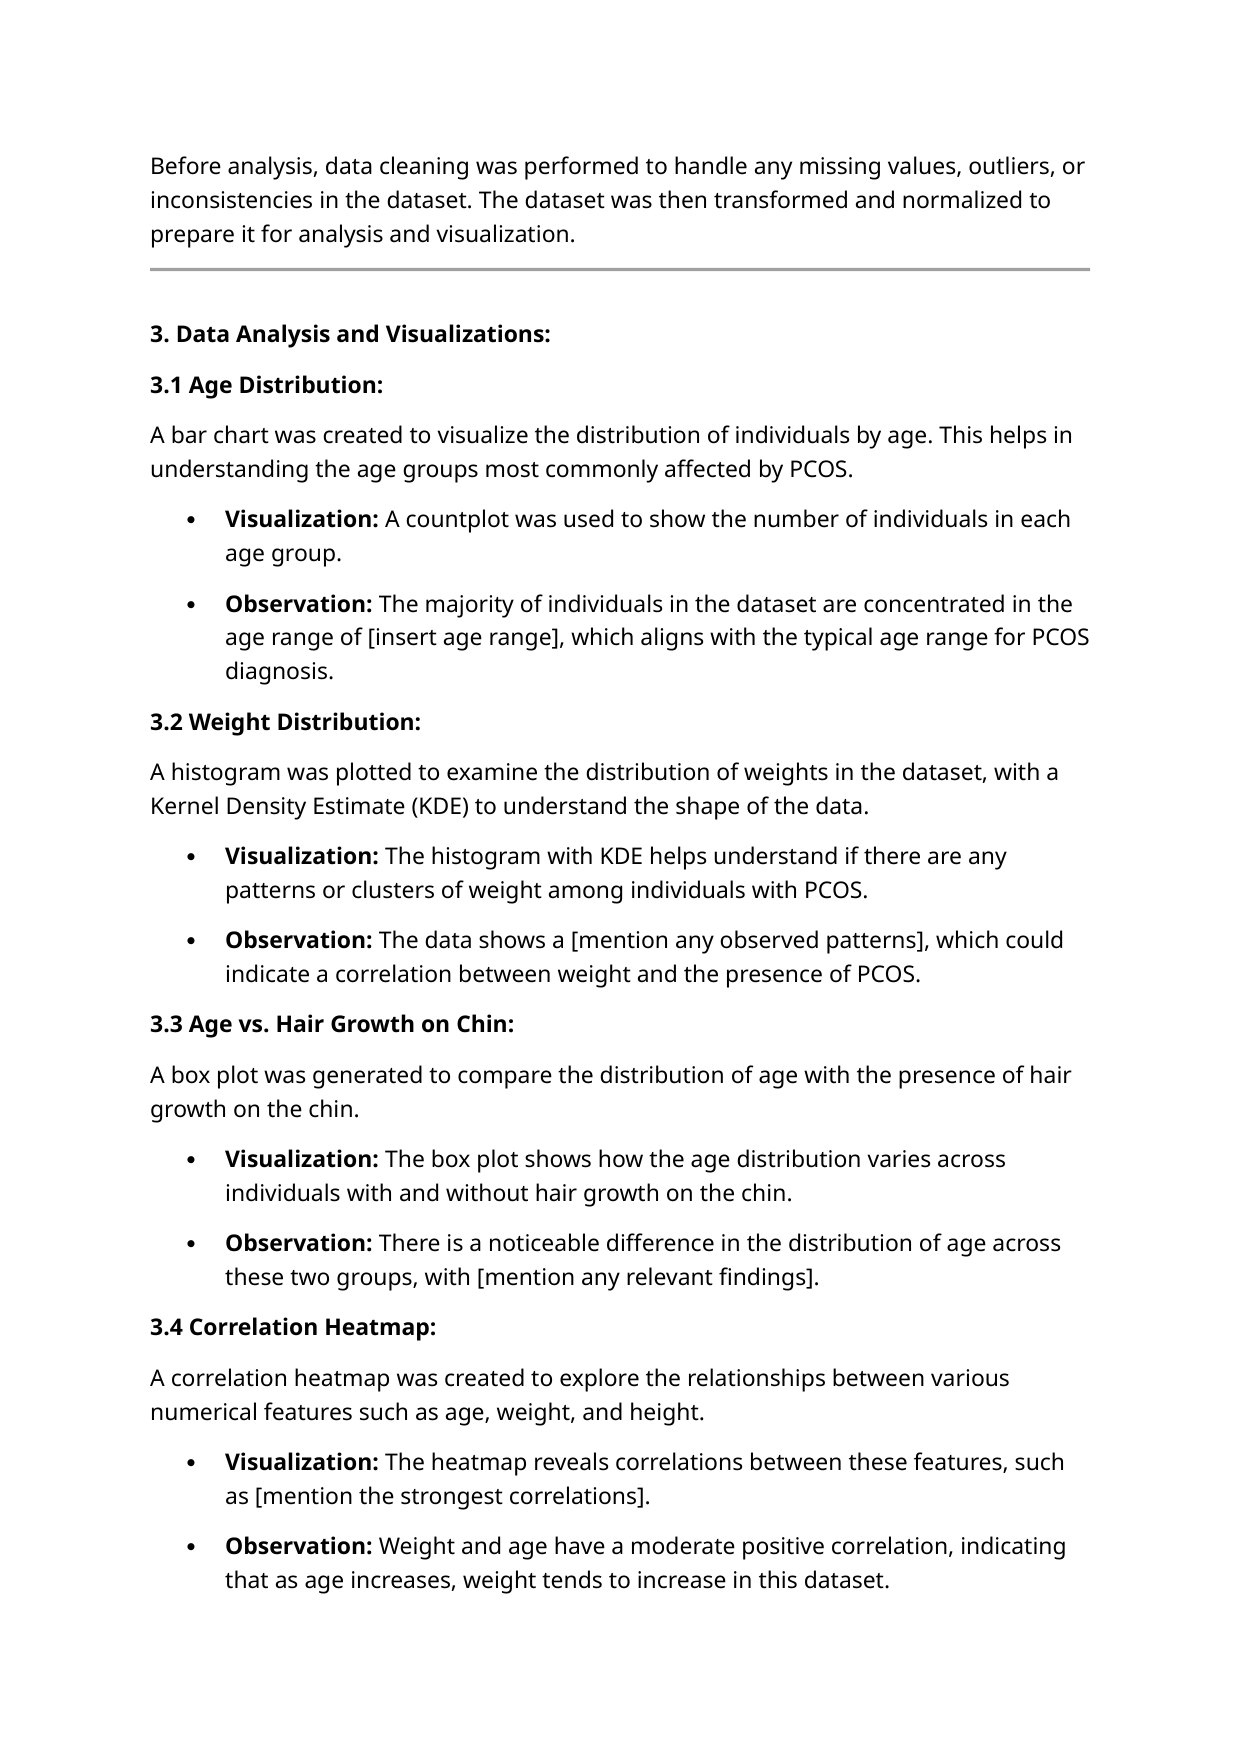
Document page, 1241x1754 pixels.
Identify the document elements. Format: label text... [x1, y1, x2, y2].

text A correlation heatmap was created to explore the relationships between various numerical features such as age, weight, and height. [150, 1362, 1090, 1427]
list Observation: There is a noticeable difference in the distribution of age across these two groups, with [mention any relevant findings]. [187, 1227, 1090, 1292]
text A box plot was generated to compare the distribution of age with the presence of hair growth on the chin. [150, 1059, 1090, 1124]
list Observation: Weight and age have a moderate positive correlation, indicating that as age increases, weight tends to increase in this dataset. [187, 1530, 1090, 1595]
list Visualization: The box plot shows how the age distribution varies across individuals with and without hair growth on the chin. [187, 1143, 1090, 1208]
list Observation: The majority of individuals in the dataset are concentrated in the age range of [insert age range], which aligns with the typical age range for PCOS diagnosis. [187, 587, 1090, 686]
text 3. Data Analysis and Visualizations: [150, 318, 1090, 349]
list Visualization: The heatmap reveals correlations between these features, such as [mention the strongest correlations]. [187, 1446, 1090, 1511]
text 3.4 Correlation Heatmap: [150, 1311, 1090, 1342]
list Visualization: The histogram with KDE helps understand if there are any patterns or clusters of weight among individuals with PCOS. [187, 840, 1090, 905]
text 3.3 Age vs. Hair Growth on Chin: [150, 1008, 1090, 1039]
text A histogram was plotted to examine the distribution of weights in the dataset, with a Kernel Density Estimate (KDE) to understand the shape of the data. [150, 756, 1090, 821]
text A bar chart was created to visualize the distribution of individuals by age. This helps in understanding the age groups most commonly affected by PCOS. [150, 419, 1090, 484]
list Visualization: A countplot was used to show the number of individuals in each age group. [187, 503, 1090, 568]
list Observation: The data shows a [mention any observed patterns], which could indicate a correlation between weight and the presence of PCOS. [187, 924, 1090, 989]
text 3.2 Weight Distribution: [150, 705, 1090, 737]
text Before analysis, data cleaning was performed to handle any missing values, outliers, or inconsistencies in the dataset. The dataset was then transformed and normalized to prepare it for analysis and visualization. [150, 150, 1090, 249]
text 3.1 Age Distribution: [150, 369, 1090, 400]
